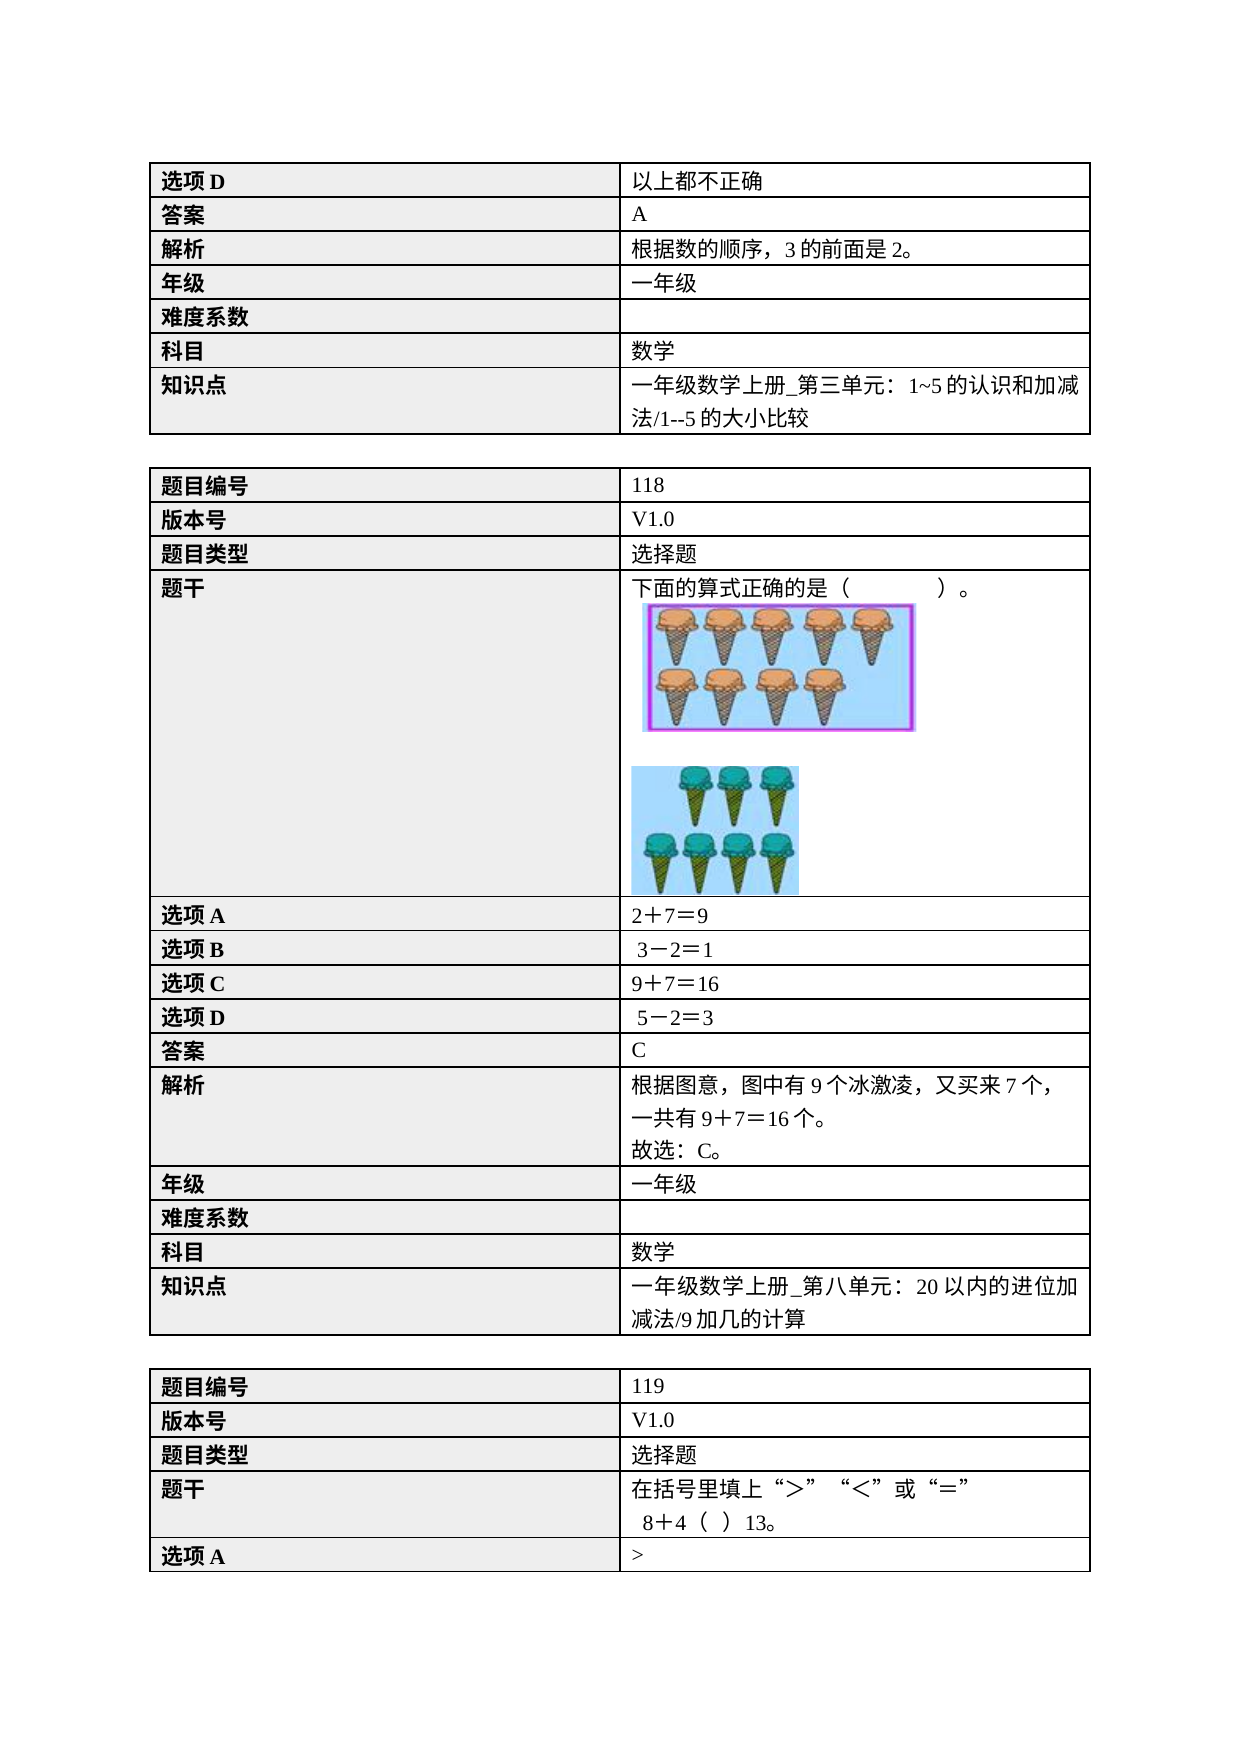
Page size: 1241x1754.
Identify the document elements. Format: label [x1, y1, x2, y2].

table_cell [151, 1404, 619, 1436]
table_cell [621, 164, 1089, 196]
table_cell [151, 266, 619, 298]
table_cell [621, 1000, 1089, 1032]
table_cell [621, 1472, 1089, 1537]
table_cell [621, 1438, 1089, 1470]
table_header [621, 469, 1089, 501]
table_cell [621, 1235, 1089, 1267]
picture [642, 603, 917, 732]
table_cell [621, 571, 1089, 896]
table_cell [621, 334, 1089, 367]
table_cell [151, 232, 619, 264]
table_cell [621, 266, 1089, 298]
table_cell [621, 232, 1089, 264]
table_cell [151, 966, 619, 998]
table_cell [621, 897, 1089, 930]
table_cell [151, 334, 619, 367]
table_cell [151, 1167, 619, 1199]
picture [631, 766, 799, 895]
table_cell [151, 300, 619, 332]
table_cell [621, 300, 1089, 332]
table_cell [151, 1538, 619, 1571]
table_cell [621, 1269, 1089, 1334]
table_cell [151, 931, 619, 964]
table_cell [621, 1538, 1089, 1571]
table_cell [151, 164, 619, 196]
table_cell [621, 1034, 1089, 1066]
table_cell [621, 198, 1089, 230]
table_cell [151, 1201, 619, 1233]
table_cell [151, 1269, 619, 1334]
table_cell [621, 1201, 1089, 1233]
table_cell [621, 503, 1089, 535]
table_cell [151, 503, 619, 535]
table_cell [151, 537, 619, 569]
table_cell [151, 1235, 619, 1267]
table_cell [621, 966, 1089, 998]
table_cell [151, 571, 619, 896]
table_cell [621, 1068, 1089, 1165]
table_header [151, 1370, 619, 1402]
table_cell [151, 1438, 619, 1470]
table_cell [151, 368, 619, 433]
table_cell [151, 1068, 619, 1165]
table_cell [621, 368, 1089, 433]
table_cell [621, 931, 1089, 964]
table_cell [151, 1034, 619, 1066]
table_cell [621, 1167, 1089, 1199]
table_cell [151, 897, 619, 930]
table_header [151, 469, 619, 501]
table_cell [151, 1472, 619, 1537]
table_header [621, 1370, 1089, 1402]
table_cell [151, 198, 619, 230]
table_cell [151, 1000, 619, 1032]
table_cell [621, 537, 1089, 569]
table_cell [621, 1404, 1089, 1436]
